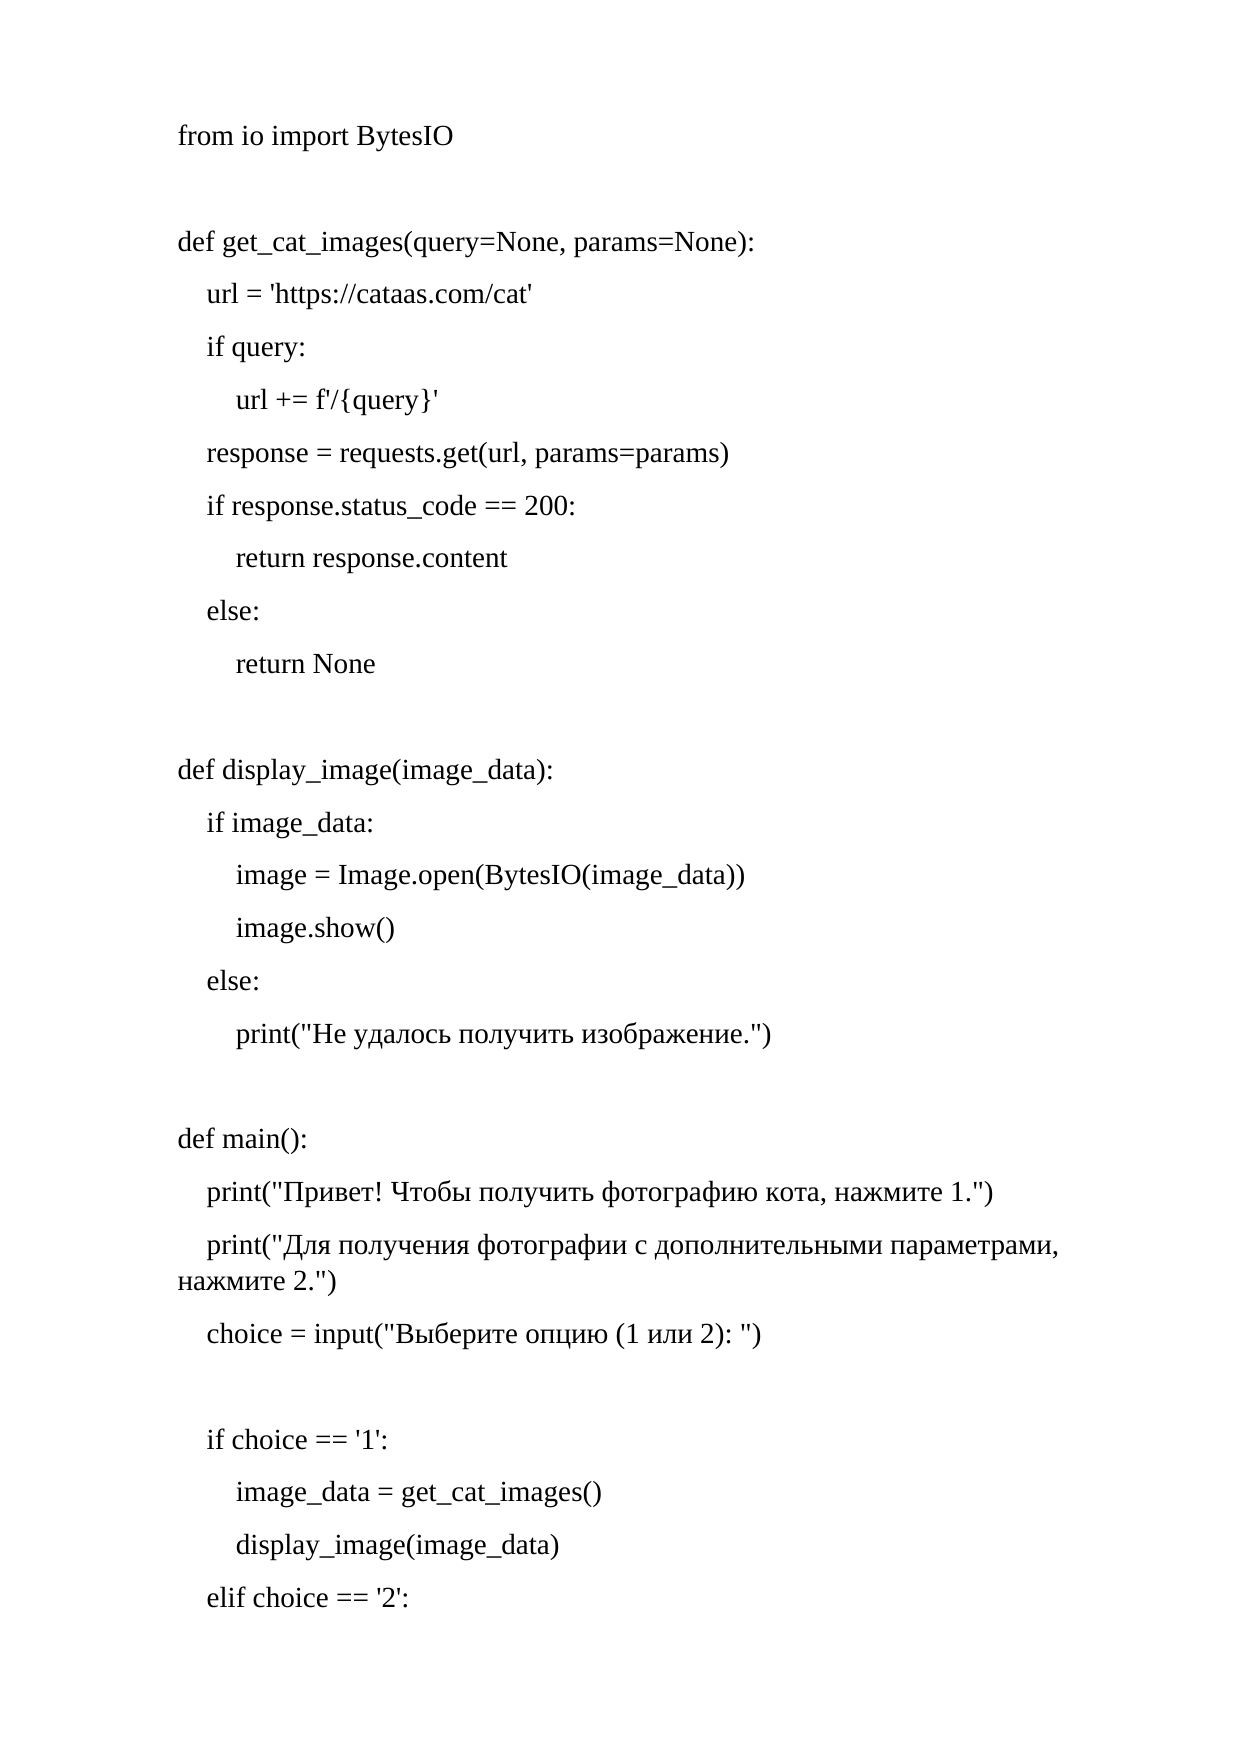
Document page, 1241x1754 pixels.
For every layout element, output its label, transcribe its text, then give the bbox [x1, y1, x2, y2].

text if query: [177, 329, 1152, 363]
text else: [177, 593, 1152, 627]
text image_data = get_cat_images() [177, 1474, 1152, 1508]
text return None [177, 646, 1152, 680]
text image.show() [177, 910, 1152, 944]
text elif choice == '2': [177, 1580, 1152, 1614]
text image = Image.open(BytesIO(image_data)) [177, 857, 1152, 891]
text choice = input("Выберите опцию (1 или 2): ") [177, 1316, 1152, 1350]
text display_image(image_data) [177, 1527, 1152, 1561]
text print("Не удалось получить изображение.") [177, 1016, 1152, 1049]
text def display_image(image_data): [177, 752, 1152, 785]
text response = requests.get(url, params=params) [177, 435, 1152, 468]
text if response.status_code == 200: [177, 488, 1152, 521]
text print("Привет! Чтобы получить фотографию кота, нажмите 1.") [177, 1174, 1152, 1208]
text print("Для получения фотографии с дополнительными параметрами, нажмите 2.") [177, 1227, 1152, 1297]
text else: [177, 963, 1152, 997]
text def get_cat_images(query=None, params=None): [177, 224, 1152, 257]
text return response.content [177, 541, 1152, 574]
text url = 'https://cataas.com/cat' [177, 277, 1152, 310]
text url += f'/{query}' [177, 382, 1152, 416]
text from io import BytesIO [177, 118, 1152, 152]
text if image_data: [177, 805, 1152, 838]
text def main(): [177, 1122, 1152, 1155]
text if choice == '1': [177, 1422, 1152, 1455]
